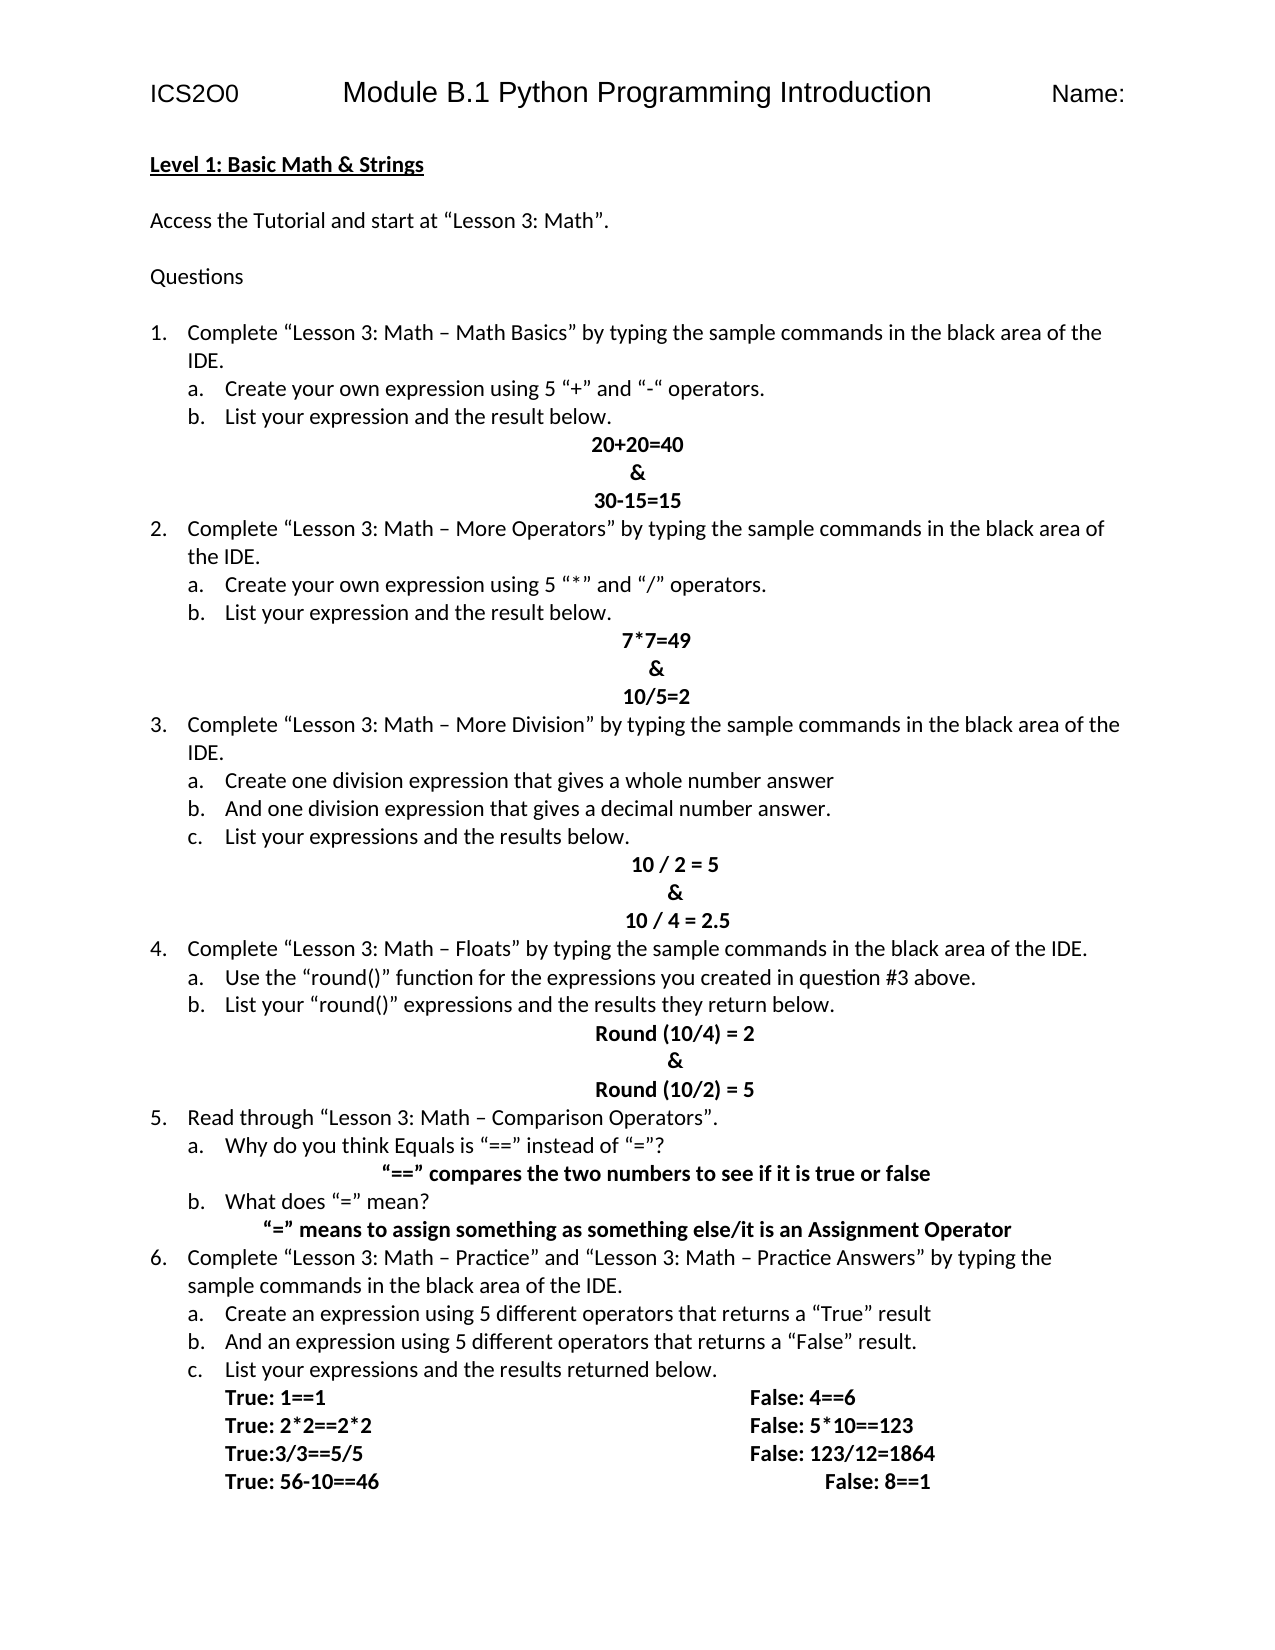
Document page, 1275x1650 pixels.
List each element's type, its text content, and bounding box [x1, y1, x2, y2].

list Use the “round()” function for the expressions you created in question #3 above. [187, 963, 1125, 991]
text True: 2*2==2*2 False: 5*10==123 [225, 1411, 1125, 1439]
text & [187, 654, 1125, 682]
text True:3/3==5/5 False: 123/12=1864 [225, 1439, 1125, 1467]
list Complete “Lesson 3: Math – Math Basics” by typing the sample commands in the black area of the IDE. [150, 318, 1125, 374]
text “==” compares the two numbers to see if it is true or false [187, 1159, 1125, 1187]
text 10 / 4 = 2.5 [225, 907, 1125, 934]
list And an expression using 5 different operators that returns a “False” result. [187, 1327, 1125, 1355]
list And one division expression that gives a decimal number answer. [187, 794, 1125, 822]
list List your expressions and the results below. [187, 822, 1125, 851]
list Read through “Lesson 3: Math – Comparison Operators”. [150, 1103, 1125, 1131]
list Create an expression using 5 different operators that returns a “True” result [187, 1299, 1125, 1327]
text Round (10/4) = 2 [225, 1019, 1125, 1047]
text “=” means to assign something as something else/it is an Assignment Operator [150, 1215, 1125, 1243]
list List your “round()” expressions and the results they return below. [187, 991, 1125, 1019]
list Complete “Lesson 3: Math – Floats” by typing the sample commands in the black area of the IDE. [150, 934, 1125, 963]
text Access the Tutorial and start at “Lesson 3: Math”. [150, 206, 1125, 234]
list Create your own expression using 5 “*” and “/” operators. [187, 570, 1125, 598]
text & [225, 878, 1125, 907]
list What does “=” mean? [187, 1187, 1125, 1215]
text 20+20=40 [150, 430, 1125, 458]
list Complete “Lesson 3: Math – More Division” by typing the sample commands in the black area of the IDE. [150, 710, 1125, 766]
text True: 1==1 False: 4==6 [225, 1383, 1125, 1411]
text True: 56-10==46 False: 8==1 [225, 1467, 1125, 1495]
text Level 1: Basic Math & Strings [150, 150, 1125, 178]
list Complete “Lesson 3: Math – Practice” and “Lesson 3: Math – Practice Answers” by typing the sample commands in the black area of the IDE. [150, 1243, 1125, 1299]
text 10/5=2 [187, 682, 1125, 710]
text 30-15=15 [150, 486, 1125, 514]
list Create your own expression using 5 “+” and “-“ operators. [187, 374, 1125, 402]
text 7*7=49 [187, 626, 1125, 654]
list Create one division expression that gives a whole number answer [187, 766, 1125, 794]
text 10 / 2 = 5 [225, 851, 1125, 878]
list List your expression and the result below. [187, 598, 1125, 626]
list Complete “Lesson 3: Math – More Operators” by typing the sample commands in the black area of the IDE. [150, 514, 1125, 570]
text & [150, 458, 1125, 486]
text Questions [150, 262, 1125, 290]
text Round (10/2) = 5 [225, 1075, 1125, 1103]
list List your expression and the result below. [187, 402, 1125, 430]
list Why do you think Equals is “==” instead of “=”? [187, 1131, 1125, 1159]
list List your expressions and the results returned below. [187, 1355, 1125, 1383]
text & [225, 1047, 1125, 1075]
